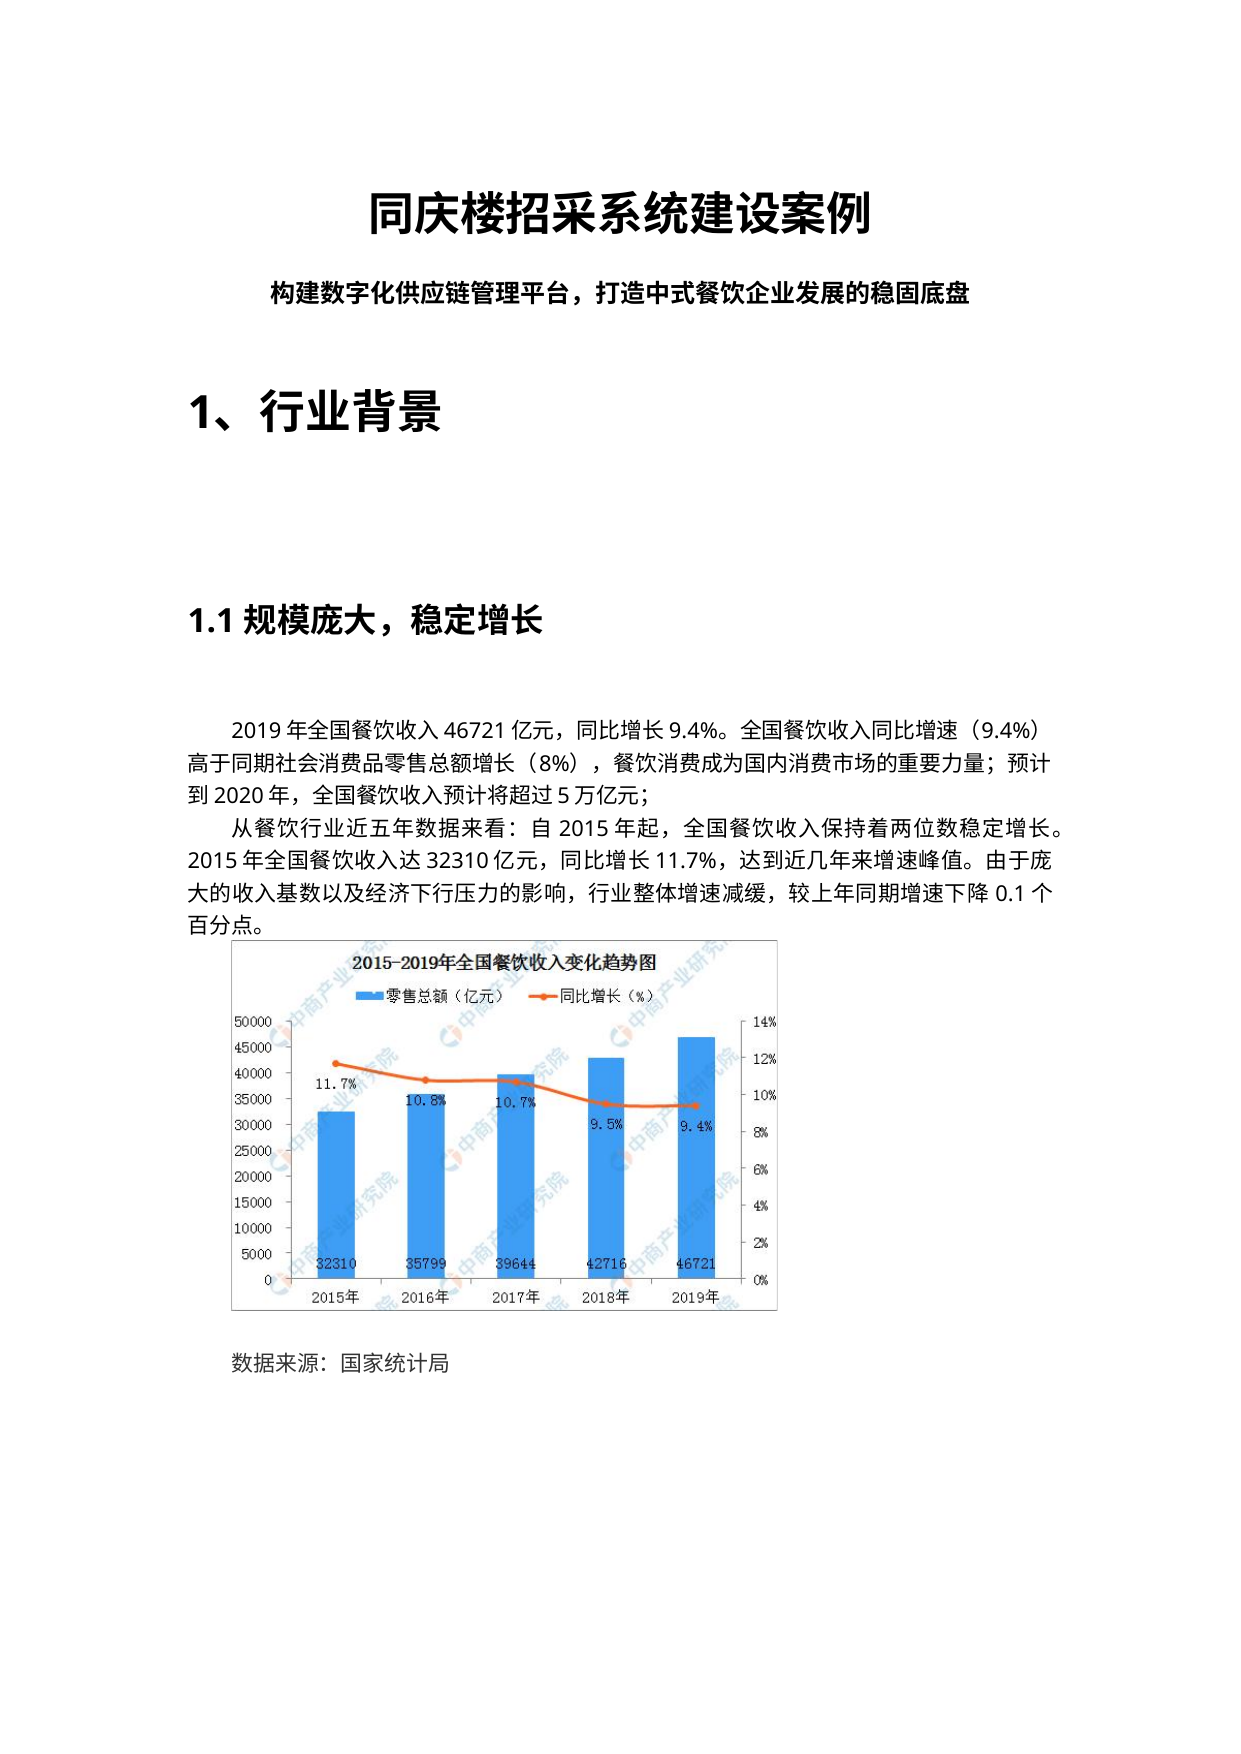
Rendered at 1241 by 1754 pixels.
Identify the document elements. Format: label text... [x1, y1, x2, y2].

text 2019年全国餐饮收入46721亿元，同比增长9.4%。全国餐饮收入同比增速（9.4%）高于同期社会消费品零售总额增长（8%），餐饮消费成为国内消费市场的重要力量；预计到2020年，全国餐饮收入预计将超过5万亿元； [187, 713, 1053, 810]
picture [231, 940, 778, 1311]
text 从餐饮行业近五年数据来看：自2015年起，全国餐饮收入保持着两位数稳定增长。2015年全国餐饮收入达32310亿元，同比增长11.7%，达到近几年来增速峰值。由于庞大的收入基数以及经济下行压力的影响，行业整体增速减缓，较上年同期增速下降0.1个百分点。 [187, 810, 1053, 940]
subtitle 1.1 规模庞大，稳定增长 [187, 586, 1053, 651]
text 构建数字化供应链管理平台，打造中式餐饮企业发展的稳固底盘 [187, 259, 1053, 324]
text 同庆楼招采系统建设案例 [187, 162, 1053, 259]
text 数据来源：国家统计局 [187, 1345, 1053, 1378]
subtitle 1、行业背景 [187, 360, 1053, 457]
